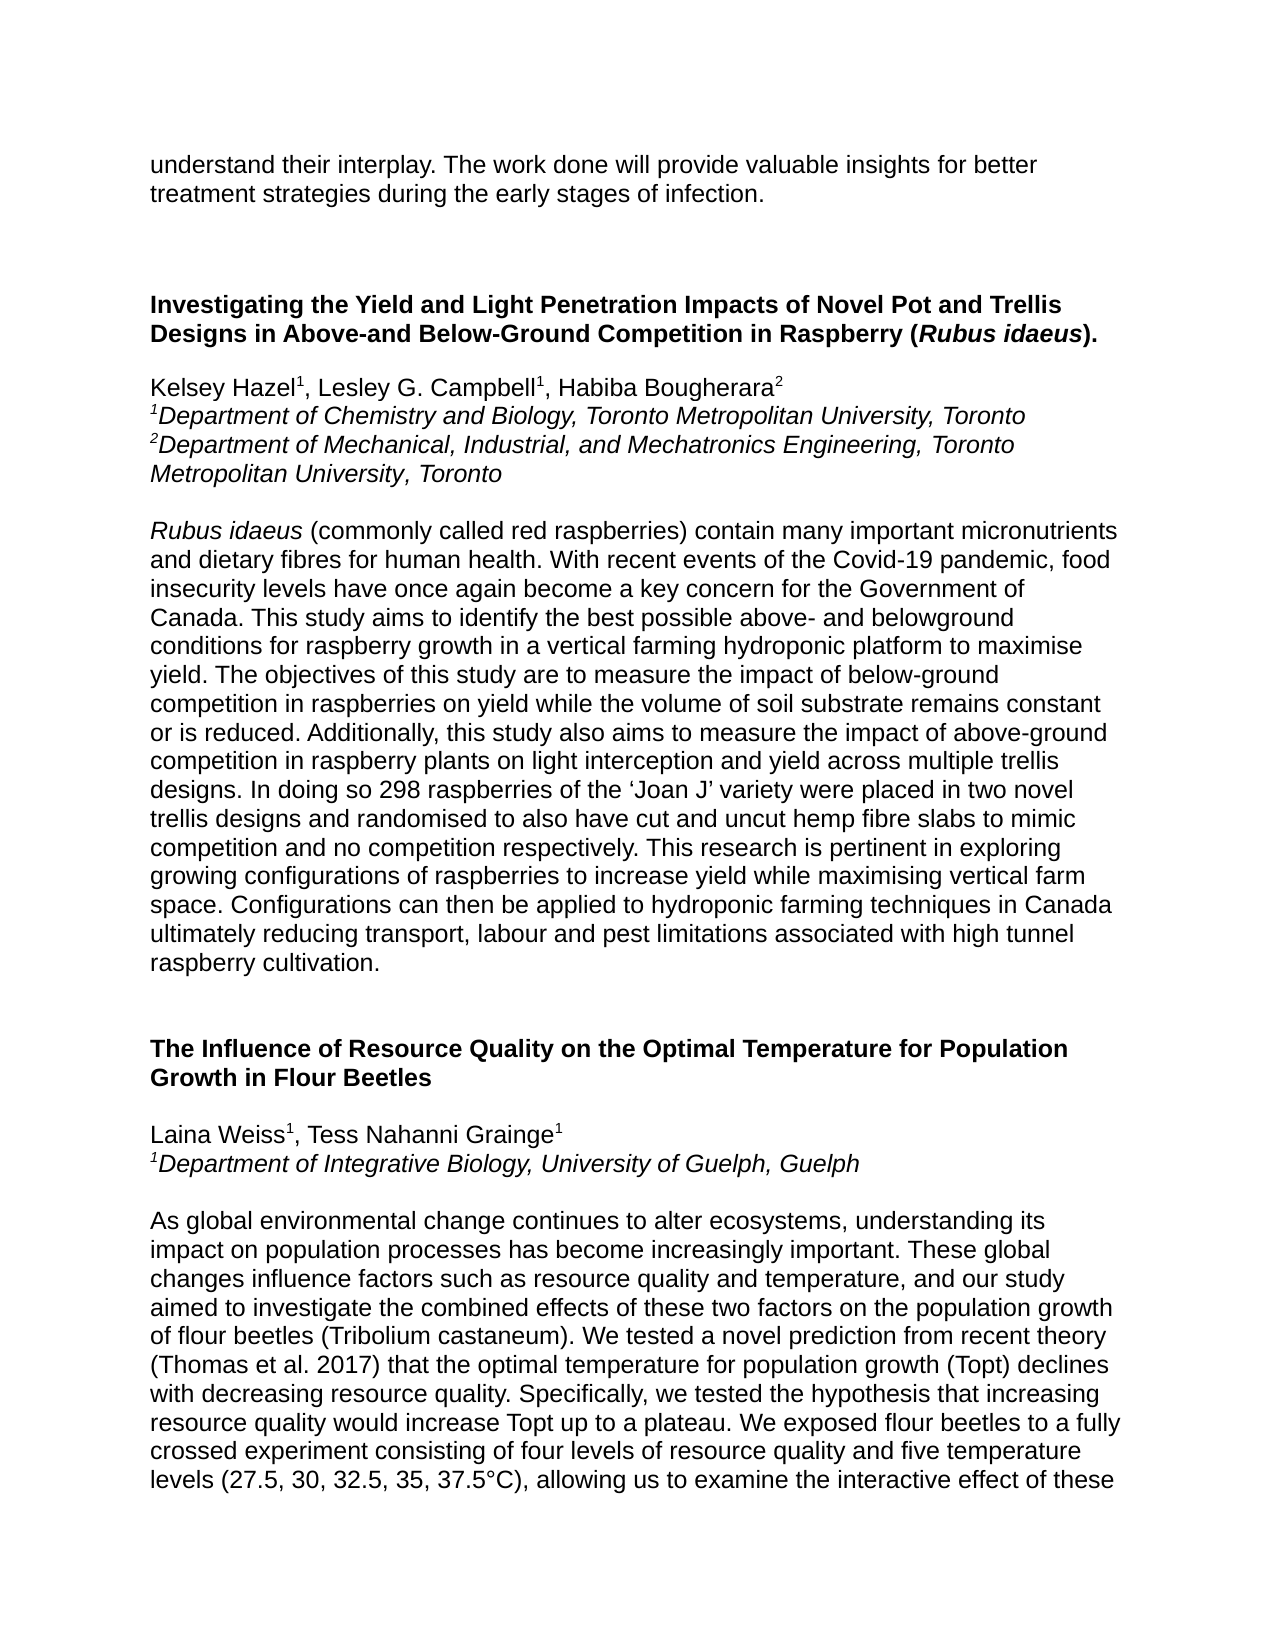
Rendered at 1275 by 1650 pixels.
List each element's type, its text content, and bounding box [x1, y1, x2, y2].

text Investigating the Yield and Light Penetration Impacts of Novel Pot and Trellis Designs in Above-and Below-Ground Competition in Raspberry (Rubus idaeus). [150, 290, 1125, 347]
text Rubus idaeus (commonly called red raspberries) contain many important micronutrients and dietary fibres for human health. With recent events of the Covid-19 pandemic, food insecurity levels have once again become a key concern for the Government of Canada. This study aims to identify the best possible above- and belowground conditions for raspberry growth in a vertical farming hydroponic platform to maximise yield. The objectives of this study are to measure the impact of below-ground competition in raspberries on yield while the volume of soil substrate remains constant or is reduced. Additionally, this study also aims to measure the impact of above-ground competition in raspberry plants on light interception and yield across multiple trellis designs. In doing so 298 raspberries of the ‘Joan J’ variety were placed in two novel trellis designs and randomised to also have cut and uncut hemp fibre slabs to mimic competition and no competition respectively. This research is pertinent in exploring growing configurations of raspberries to increase yield while maximising vertical farm space. Configurations can then be applied to hydroponic farming techniques in Canada ultimately reducing transport, labour and pest limitations associated with high tunnel raspberry cultivation. [150, 516, 1125, 976]
text Laina Weiss1, Tess Nahanni Grainge1 [150, 1120, 1125, 1149]
text 1Department of Integrative Biology, University of Guelph, Guelph [150, 1149, 1125, 1177]
text Kelsey Hazel1, Lesley G. Campbell1, Habiba Bougherara2 [150, 372, 1125, 401]
text The Influence of Resource Quality on the Optimal Temperature for Population Growth in Flour Beetles [150, 1034, 1125, 1091]
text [150, 150, 1125, 207]
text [150, 1206, 1125, 1494]
text 1Department of Chemistry and Biology, Toronto Metropolitan University, Toronto 2Department of Mechanical, Industrial, and Mechatronics Engineering, Toronto Metropolitan University, Toronto [150, 401, 1125, 487]
